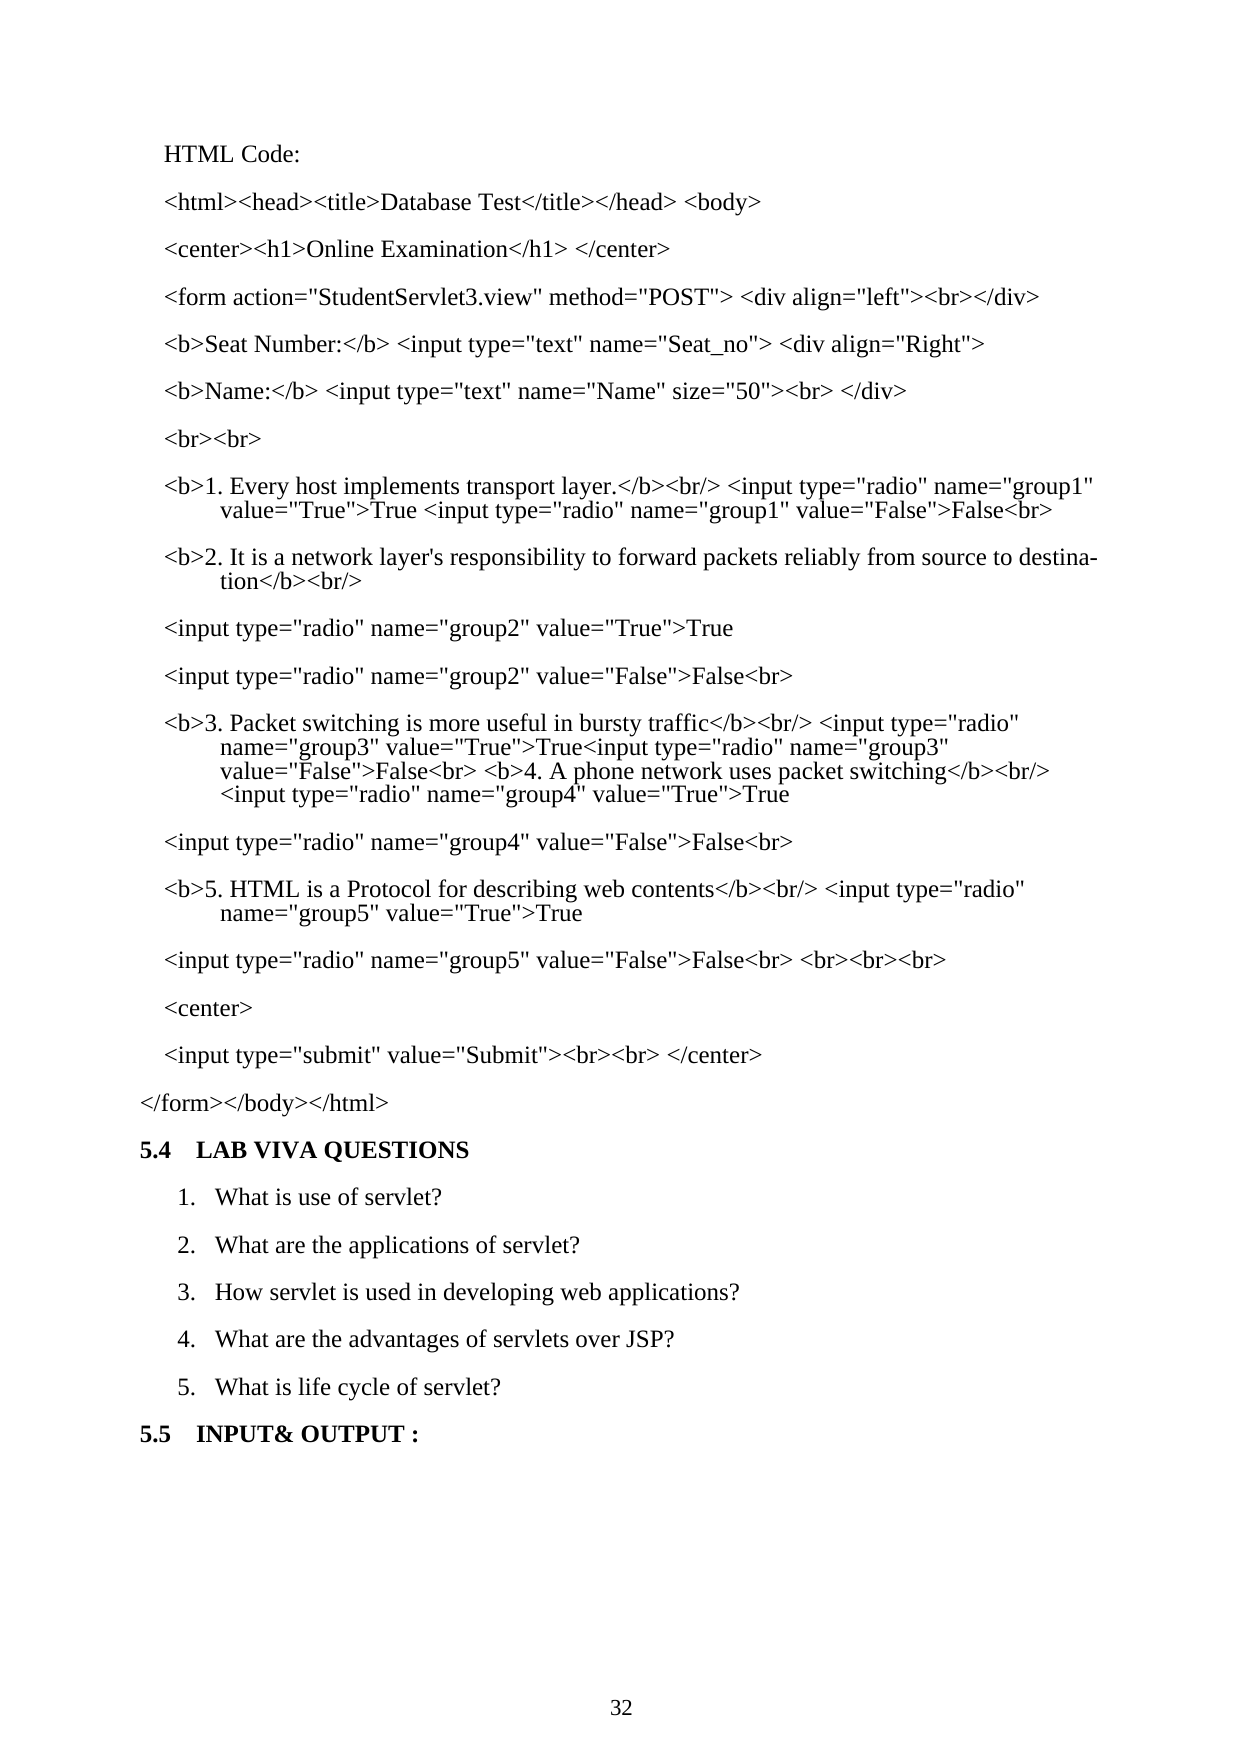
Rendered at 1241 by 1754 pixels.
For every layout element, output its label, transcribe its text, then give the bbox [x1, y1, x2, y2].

subtitle What are the applications of servlet? [177, 1234, 1103, 1258]
subtitle <input type="radio" name="group2" value="False">False<br> [164, 665, 1103, 689]
subtitle <center><h1>Online Examination</h1> </center> [164, 238, 1103, 262]
subtitle LAB VIVA QUESTIONS [139, 1139, 1103, 1163]
subtitle <input type="radio" name="group2" value="True">True [164, 618, 1103, 642]
subtitle <b>2. It is a network layer's responsibility to forward packets reliably from source to destina- tion</b><br/> [164, 547, 1103, 594]
subtitle <center> [164, 997, 1103, 1021]
subtitle <input type="radio" name="group4" value="False">False<br> [164, 831, 1103, 855]
subtitle HTML Code: [164, 144, 1103, 167]
subtitle </form></body></html> [139, 1092, 1103, 1116]
subtitle <input type="radio" name="group5" value="False">False<br> <br><br><br> [164, 950, 1103, 973]
subtitle <br><br> [164, 428, 1103, 452]
subtitle INPUT& OUTPUT : [139, 1424, 1103, 1447]
subtitle How servlet is used in developing web applications? [177, 1282, 1103, 1305]
subtitle What is use of servlet? [177, 1187, 1103, 1211]
subtitle <b>1. Every host implements transport layer.</b><br/> <input type="radio" name="group1" value="True">True <input type="radio" name="group1" value="False">False<br> [164, 476, 1103, 523]
subtitle <b>5. HTML is a Protocol for describing web contents</b><br/> <input type="radio" name="group5" value="True">True [164, 879, 1103, 926]
subtitle What are the advantages of servlets over JSP? [177, 1329, 1103, 1353]
subtitle What is life cycle of servlet? [177, 1376, 1103, 1400]
subtitle <b>Seat Number:</b> <input type="text" name="Seat_no"> <div align="Right"> [164, 333, 1103, 357]
subtitle <b>3. Packet switching is more useful in bursty traffic</b><br/> <input type="radio" name="group3" value="True">True<input type="radio" name="group3" value="False">False<br> <b>4. A phone network uses packet switching</b><br/> <input type="radio" name="group4" value="True">True [164, 713, 1103, 808]
subtitle <form action="StudentServlet3.view" method="POST"> <div align="left"><br></div> [164, 286, 1103, 310]
subtitle <input type="submit" value="Submit"><br><br> </center> [164, 1044, 1103, 1068]
subtitle <b>Name:</b> <input type="text" name="Name" size="50"><br> </div> [164, 381, 1103, 404]
subtitle <html><head><title>Database Test</title></head> <body> [164, 191, 1103, 215]
